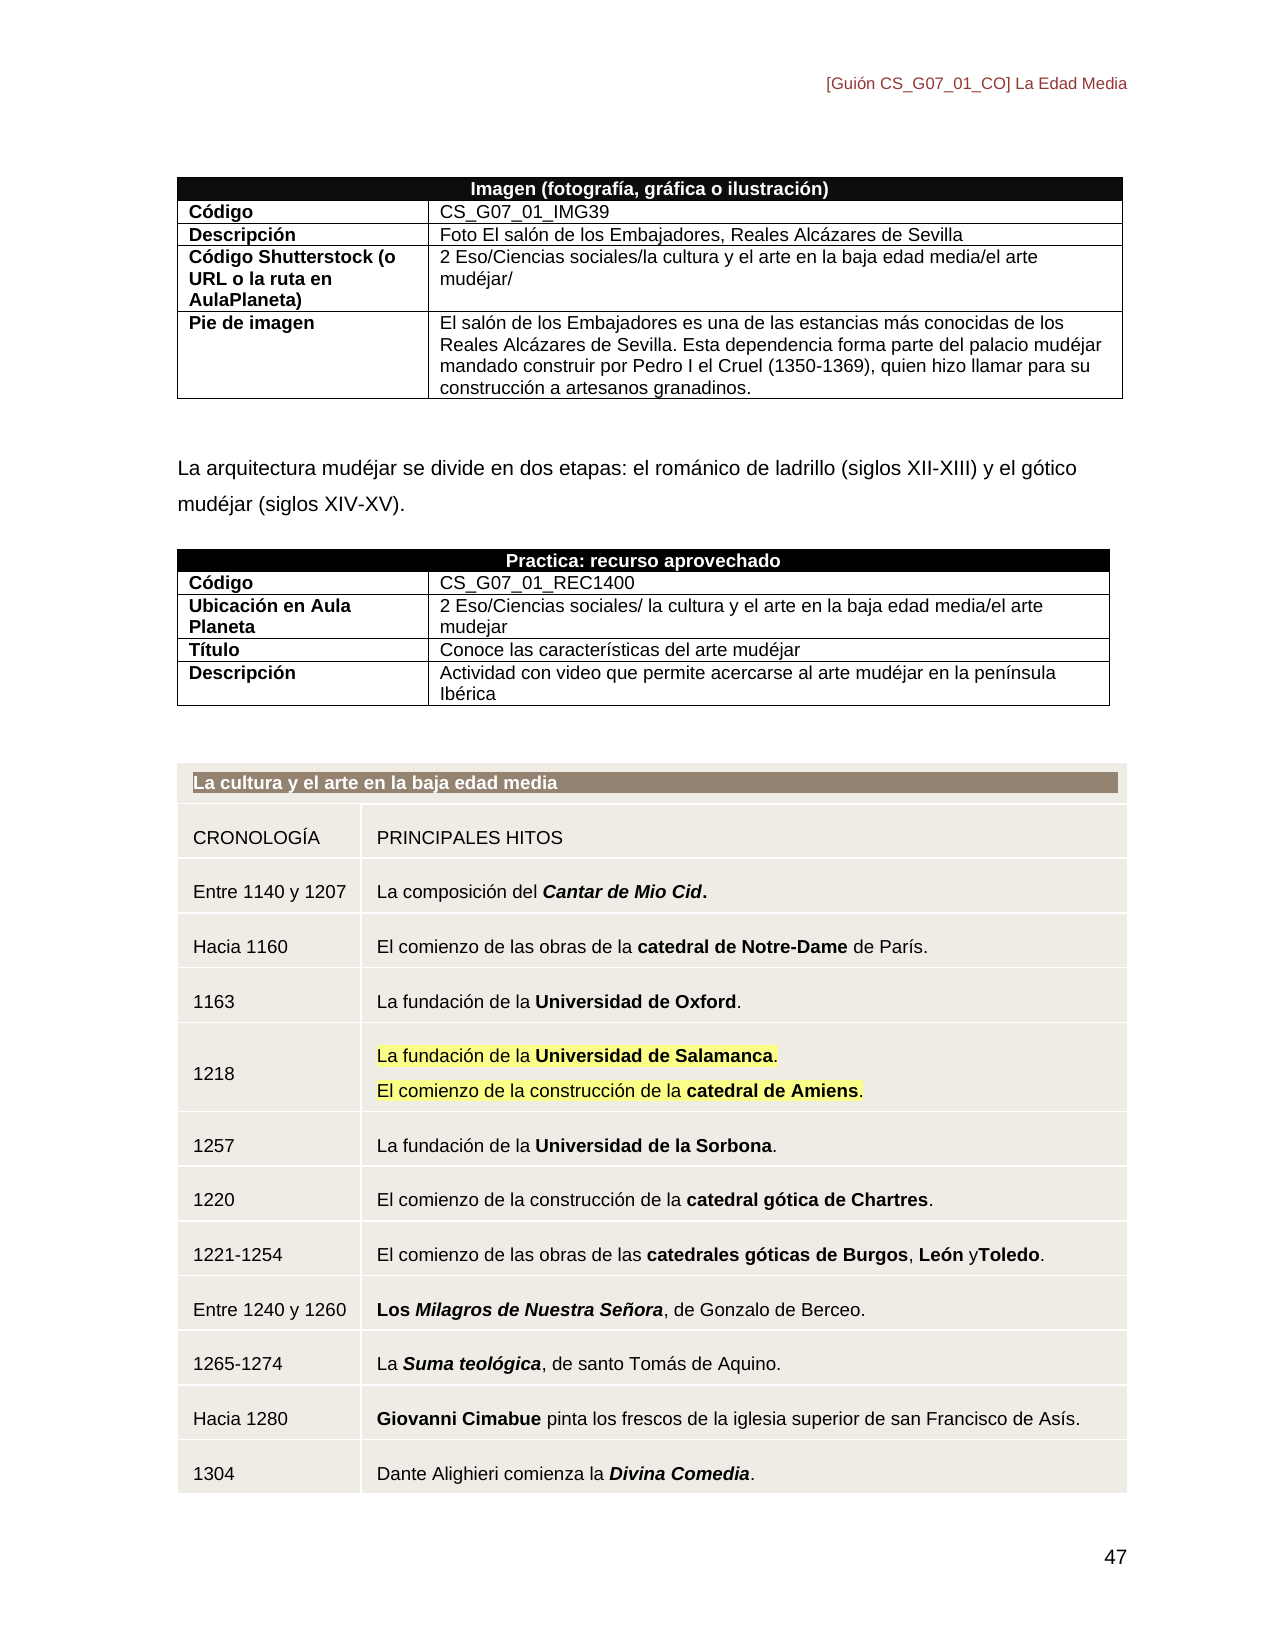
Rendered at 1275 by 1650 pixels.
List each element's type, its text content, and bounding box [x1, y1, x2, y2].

table_header Practica: recurso aprovechado [178, 550, 1109, 571]
table_cell Actividad con video que permite acercarse al arte mudéjar en la península Ibérica [429, 662, 1109, 705]
table_cell El salón de los Embajadores es una de las estancias más conocidas de los Reales Alcázares de Sevilla. Esta dependencia forma parte del palacio mudéjar mandado construir por Pedro I el Cruel (1350-1369), quien hizo llamar para su construcción a artesanos granadinos. [429, 312, 1122, 398]
table_cell CRONOLOGÍA [178, 804, 360, 857]
table_cell CS_G07_01_IMG39 [429, 201, 1122, 222]
table_cell La fundación de la Universidad de Oxford. [362, 968, 1127, 1022]
table_cell Título [178, 639, 428, 661]
table_cell CS_G07_01_REC1400 [429, 572, 1109, 594]
table_header Imagen (fotografía, gráfica o ilustración) [178, 178, 1122, 200]
text La arquitectura mudéjar se divide en dos etapas: el románico de ladrillo (siglos XII-XIII) y el gótico mudéjar (siglos XIV-XV). [177, 456, 1127, 516]
table_cell Los Milagros de Nuestra Señora, de Gonzalo de Berceo. [362, 1276, 1127, 1329]
table_cell La fundación de la Universidad de Salamanca. El comienzo de la construcción de la catedral de Amiens. [362, 1023, 1127, 1111]
table_cell 1257 [178, 1112, 360, 1165]
table_cell 1163 [178, 968, 360, 1022]
table_cell Hacia 1280 [178, 1386, 360, 1439]
table_cell Dante Alighieri comienza la Divina Comedia. [362, 1440, 1127, 1493]
table_cell La Suma teológica, de santo Tomás de Aquino. [362, 1331, 1127, 1384]
table_cell 2 Eso/Ciencias sociales/ la cultura y el arte en la baja edad media/el arte mudejar [429, 595, 1109, 638]
table_cell El comienzo de las obras de la catedral de Notre-Dame de París. [362, 914, 1127, 967]
table_cell El comienzo de las obras de las catedrales góticas de Burgos, León yToledo. [362, 1222, 1127, 1275]
table_cell 2 Eso/Ciencias sociales/la cultura y el arte en la baja edad media/el arte mudéjar/ [429, 246, 1122, 311]
table_cell PRINCIPALES HITOS [362, 805, 1127, 857]
table_cell 1220 [178, 1167, 360, 1220]
table_cell Conoce las características del arte mudéjar [429, 639, 1109, 661]
table_cell 1218 [178, 1023, 360, 1111]
table_cell Código [178, 572, 428, 594]
table_cell Pie de imagen [178, 312, 428, 398]
table_cell Código [178, 201, 428, 222]
table_header La cultura y el arte en la baja edad media [177, 763, 1127, 803]
table_cell 1304 [178, 1440, 360, 1493]
table_cell Código Shutterstock (o URL o la ruta en AulaPlaneta) [178, 246, 428, 311]
table_cell Entre 1140 y 1207 [178, 859, 360, 912]
table_cell Entre 1240 y 1260 [178, 1276, 360, 1329]
table_cell Ubicación en Aula Planeta [178, 595, 428, 638]
table_cell Hacia 1160 [178, 914, 360, 967]
table_cell La fundación de la Universidad de la Sorbona. [362, 1112, 1127, 1165]
table_cell Giovanni Cimabue pinta los frescos de la iglesia superior de san Francisco de Asís. [362, 1386, 1127, 1439]
table_cell La composición del Cantar de Mio Cid. [362, 859, 1127, 912]
table_cell El comienzo de la construcción de la catedral gótica de Chartres. [362, 1167, 1127, 1220]
table_cell 1221-1254 [178, 1222, 360, 1275]
table_cell Descripción [178, 662, 428, 705]
table_cell 1265-1274 [178, 1331, 360, 1384]
table_cell Foto El salón de los Embajadores, Reales Alcázares de Sevilla [429, 224, 1122, 245]
table_cell Descripción [178, 224, 428, 245]
